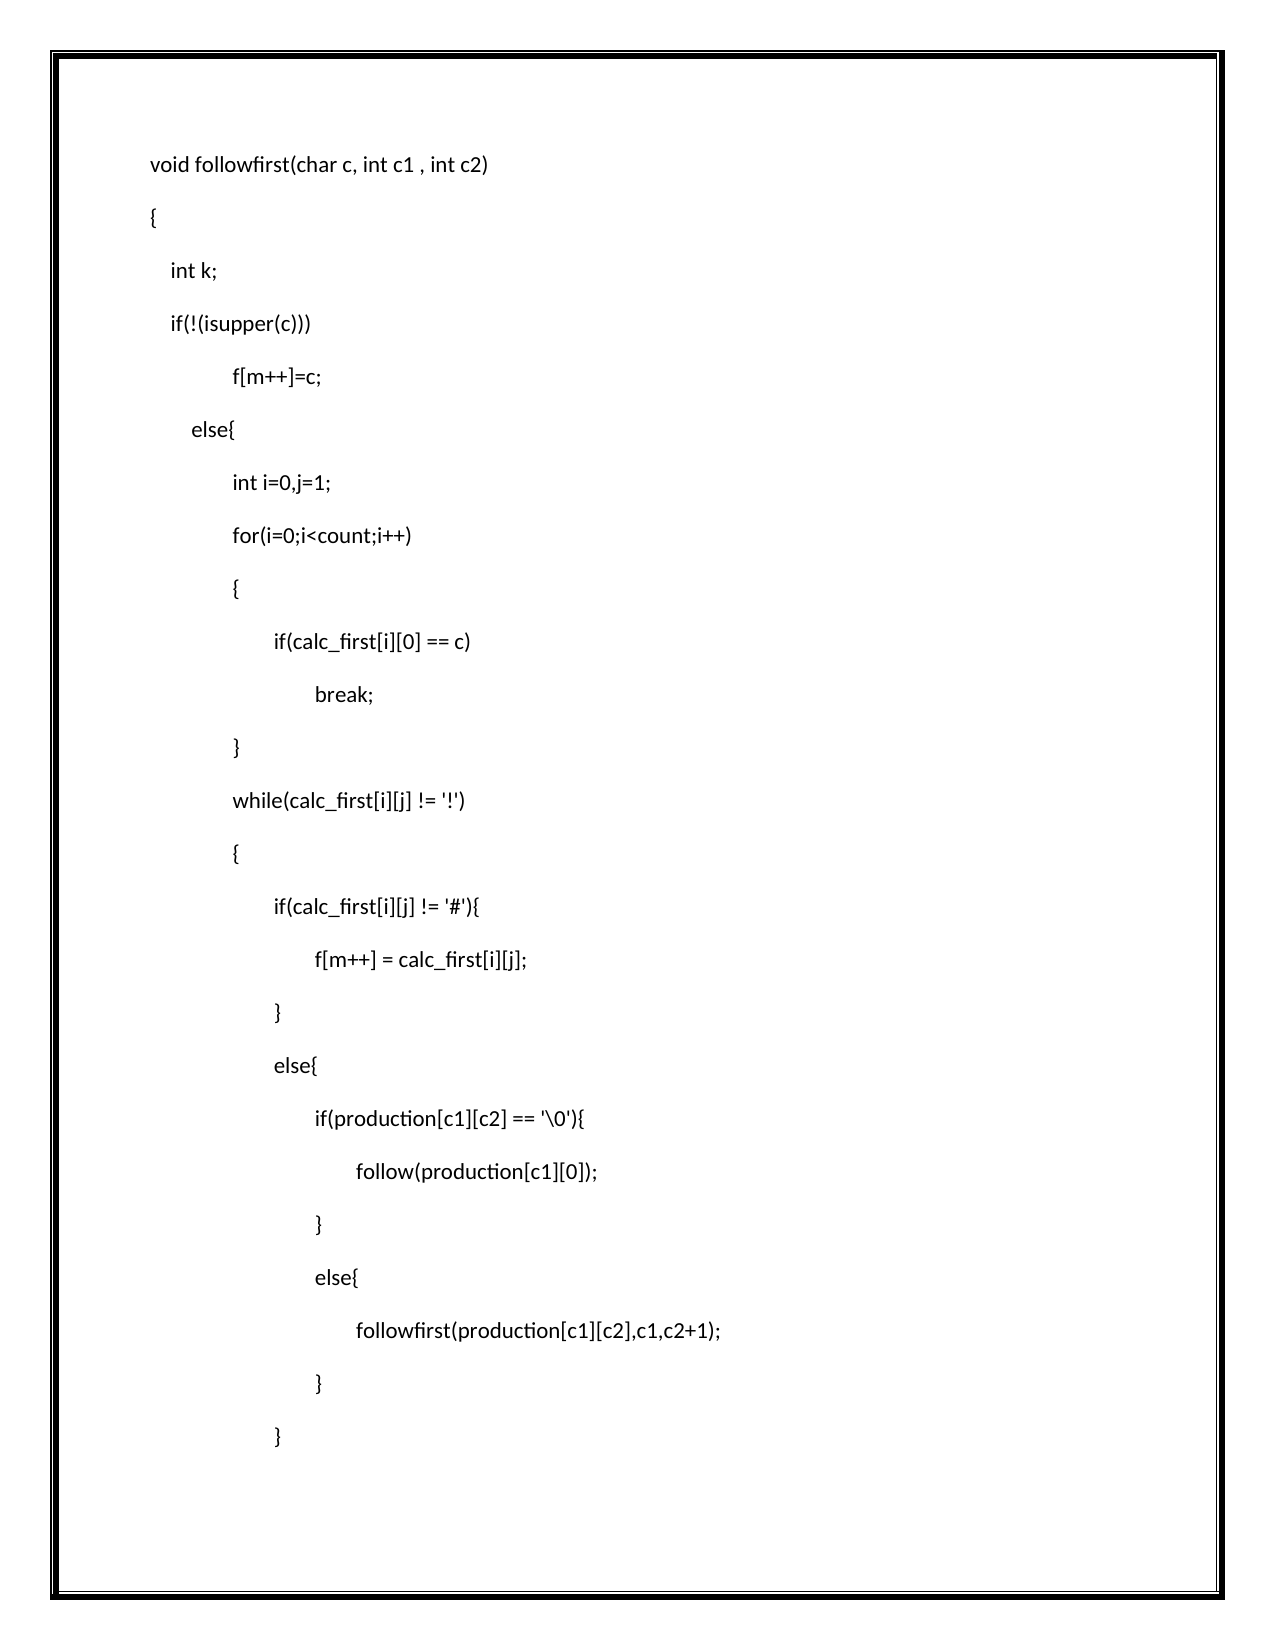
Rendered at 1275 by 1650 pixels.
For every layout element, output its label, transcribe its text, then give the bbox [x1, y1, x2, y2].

text else{ [150, 1263, 1125, 1291]
text { [150, 839, 1125, 867]
text } [150, 1210, 1125, 1238]
text int k; [150, 256, 1125, 284]
text } [150, 1422, 1125, 1451]
text f[m++] = calc_first[i][j]; [150, 945, 1125, 973]
text followfirst(production[c1][c2],c1,c2+1); [150, 1316, 1125, 1344]
text if(production[c1][c2] == '\0'){ [150, 1104, 1125, 1132]
text if(calc_first[i][j] != '#'){ [150, 892, 1125, 920]
text f[m++]=c; [150, 362, 1125, 390]
text { [150, 574, 1125, 602]
text if(!(isupper(c))) [150, 309, 1125, 337]
text } [150, 733, 1125, 761]
text void followfirst(char c, int c1 , int c2) [150, 150, 1125, 178]
text if(calc_first[i][0] == c) [150, 627, 1125, 655]
text follow(production[c1][0]); [150, 1157, 1125, 1185]
text } [150, 1369, 1125, 1397]
text } [150, 998, 1125, 1026]
text else{ [150, 415, 1125, 443]
text for(i=0;i<count;i++) [150, 521, 1125, 549]
text { [150, 203, 1125, 231]
text int i=0,j=1; [150, 468, 1125, 496]
text break; [150, 680, 1125, 708]
text else{ [150, 1051, 1125, 1079]
text while(calc_first[i][j] != '!') [150, 786, 1125, 814]
